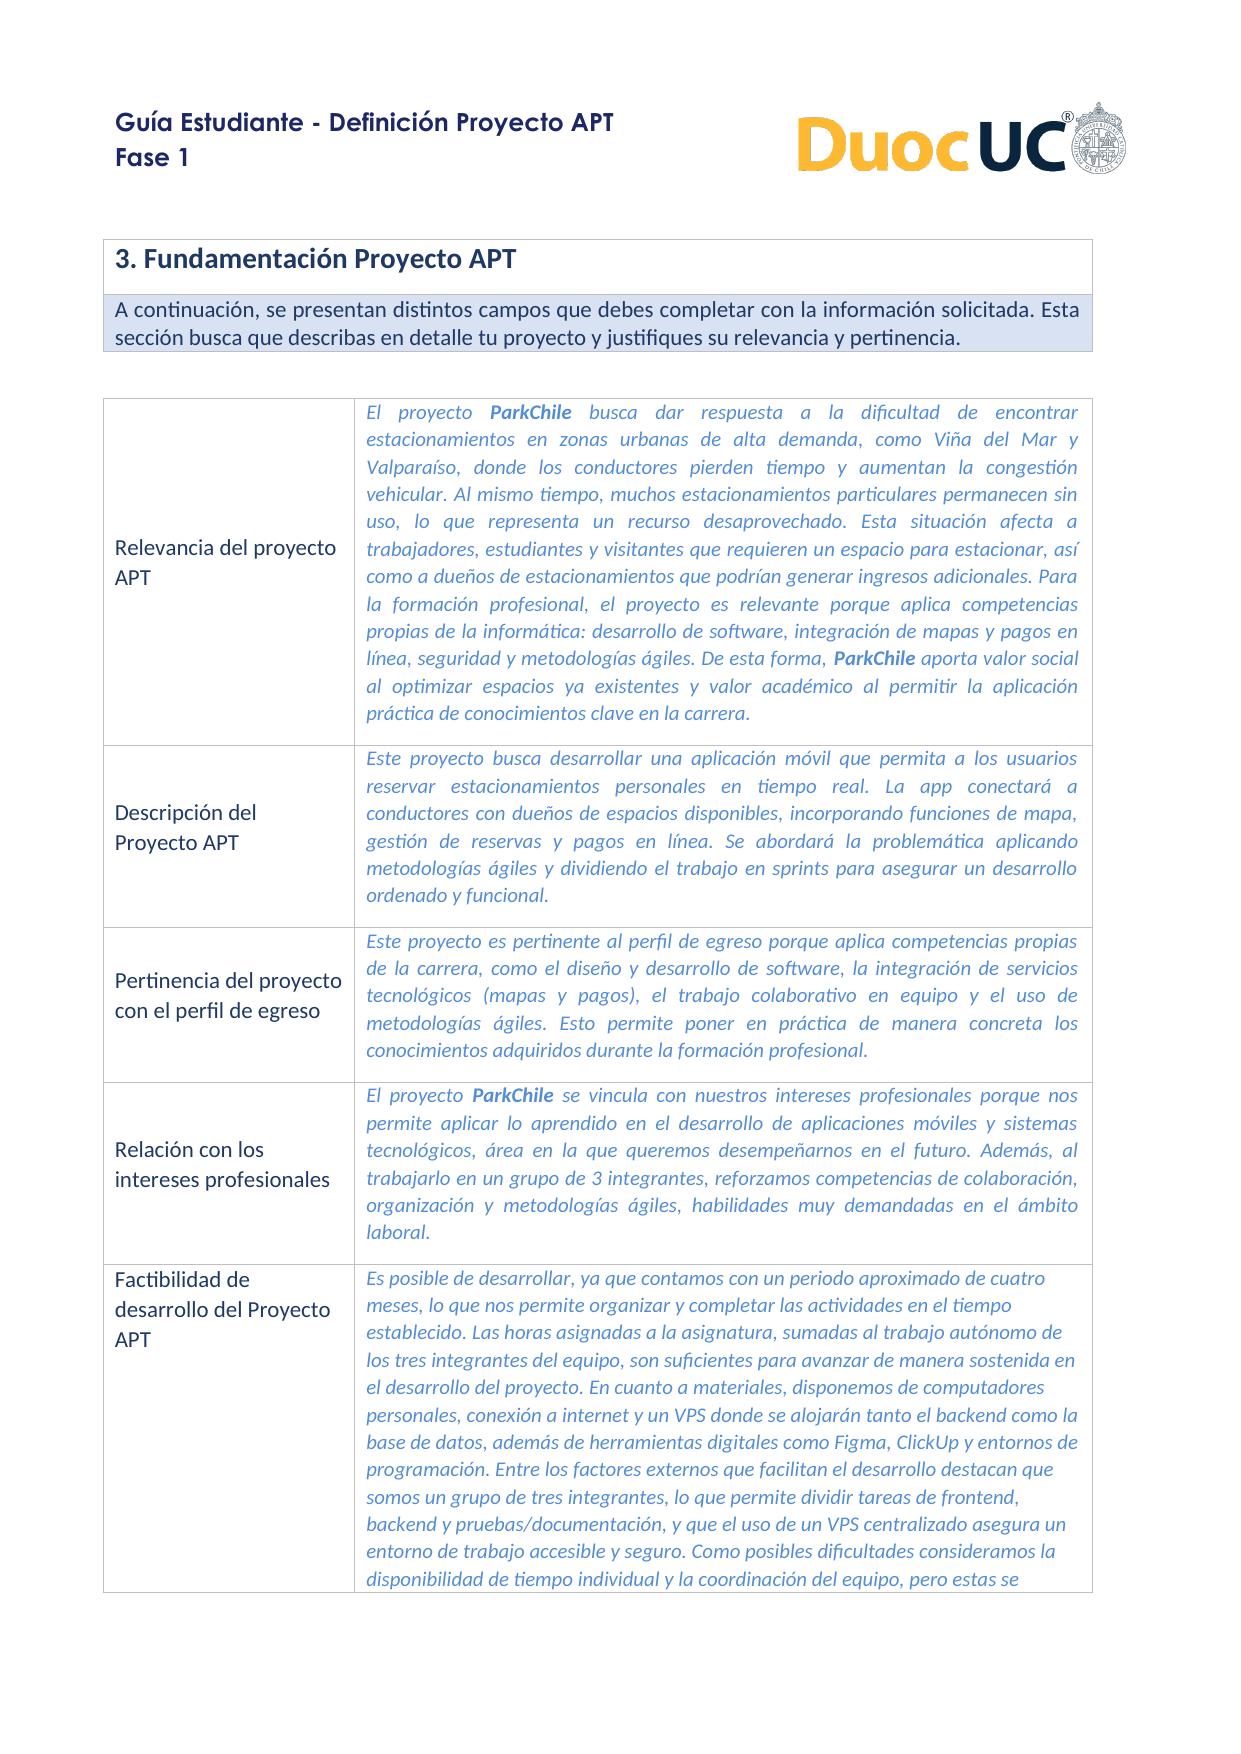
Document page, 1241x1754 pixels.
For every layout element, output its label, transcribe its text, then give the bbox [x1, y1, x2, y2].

table_header El proyecto ParkChile busca dar respuesta a la dificultad de encontrar estacionamientos en zonas urbanas de alta demanda, como Viña del Mar y Valparaíso, donde los conductores pierden tiempo y aumentan la congestión vehicular. Al mismo tiempo, muchos estacionamientos particulares permanecen sin uso, lo que representa un recurso desaprovechado. Esta situación afecta a trabajadores, estudiantes y visitantes que requieren un espacio para estacionar, así como a dueños de estacionamientos que podrían generar ingresos adicionales. Para la formación profesional, el proyecto es relevante porque aplica competencias propias de la informática: desarrollo de software, integración de mapas y pagos en línea, seguridad y metodologías ágiles. De esta forma, ParkChile aporta valor social al optimizar espacios ya existentes y valor académico al permitir la aplicación práctica de conocimientos clave en la carrera. [355, 399, 1092, 744]
table_cell Factibilidad de desarrollo del Proyecto APT [104, 1265, 354, 1592]
table_cell El proyecto ParkChile se vincula con nuestros intereses profesionales porque nos permite aplicar lo aprendido en el desarrollo de aplicaciones móviles y sistemas tecnológicos, área en la que queremos desempeñarnos en el futuro. Además, al trabajarlo en un grupo de 3 integrantes, reforzamos competencias de colaboración, organización y metodologías ágiles, habilidades muy demandadas en el ámbito laboral. [355, 1083, 1092, 1264]
table_cell Pertinencia del proyecto con el perfil de egreso [104, 928, 354, 1082]
picture [798, 102, 1126, 174]
table_cell Relación con los intereses profesionales [104, 1083, 354, 1264]
table_header 3. Fundamentación Proyecto APT [104, 240, 1092, 294]
table_cell Descripción del Proyecto APT [104, 746, 354, 927]
table_cell Este proyecto busca desarrollar una aplicación móvil que permita a los usuarios reservar estacionamientos personales en tiempo real. La app conectará a conductores con dueños de espacios disponibles, incorporando funciones de mapa, gestión de reservas y pagos en línea. Se abordará la problemática aplicando metodologías ágiles y dividiendo el trabajo en sprints para asegurar un desarrollo ordenado y funcional. [355, 746, 1092, 927]
table_cell A continuación, se presentan distintos campos que debes completar con la información solicitada. Esta sección busca que describas en detalle tu proyecto y justifiques su relevancia y pertinencia. [104, 295, 1092, 351]
table_cell Este proyecto es pertinente al perfil de egreso porque aplica competencias propias de la carrera, como el diseño y desarrollo de software, la integración de servicios tecnológicos (mapas y pagos), el trabajo colaborativo en equipo y el uso de metodologías ágiles. Esto permite poner en práctica de manera concreta los conocimientos adquiridos durante la formación profesional. [355, 928, 1092, 1082]
table_header Relevancia del proyecto APT [104, 399, 354, 744]
